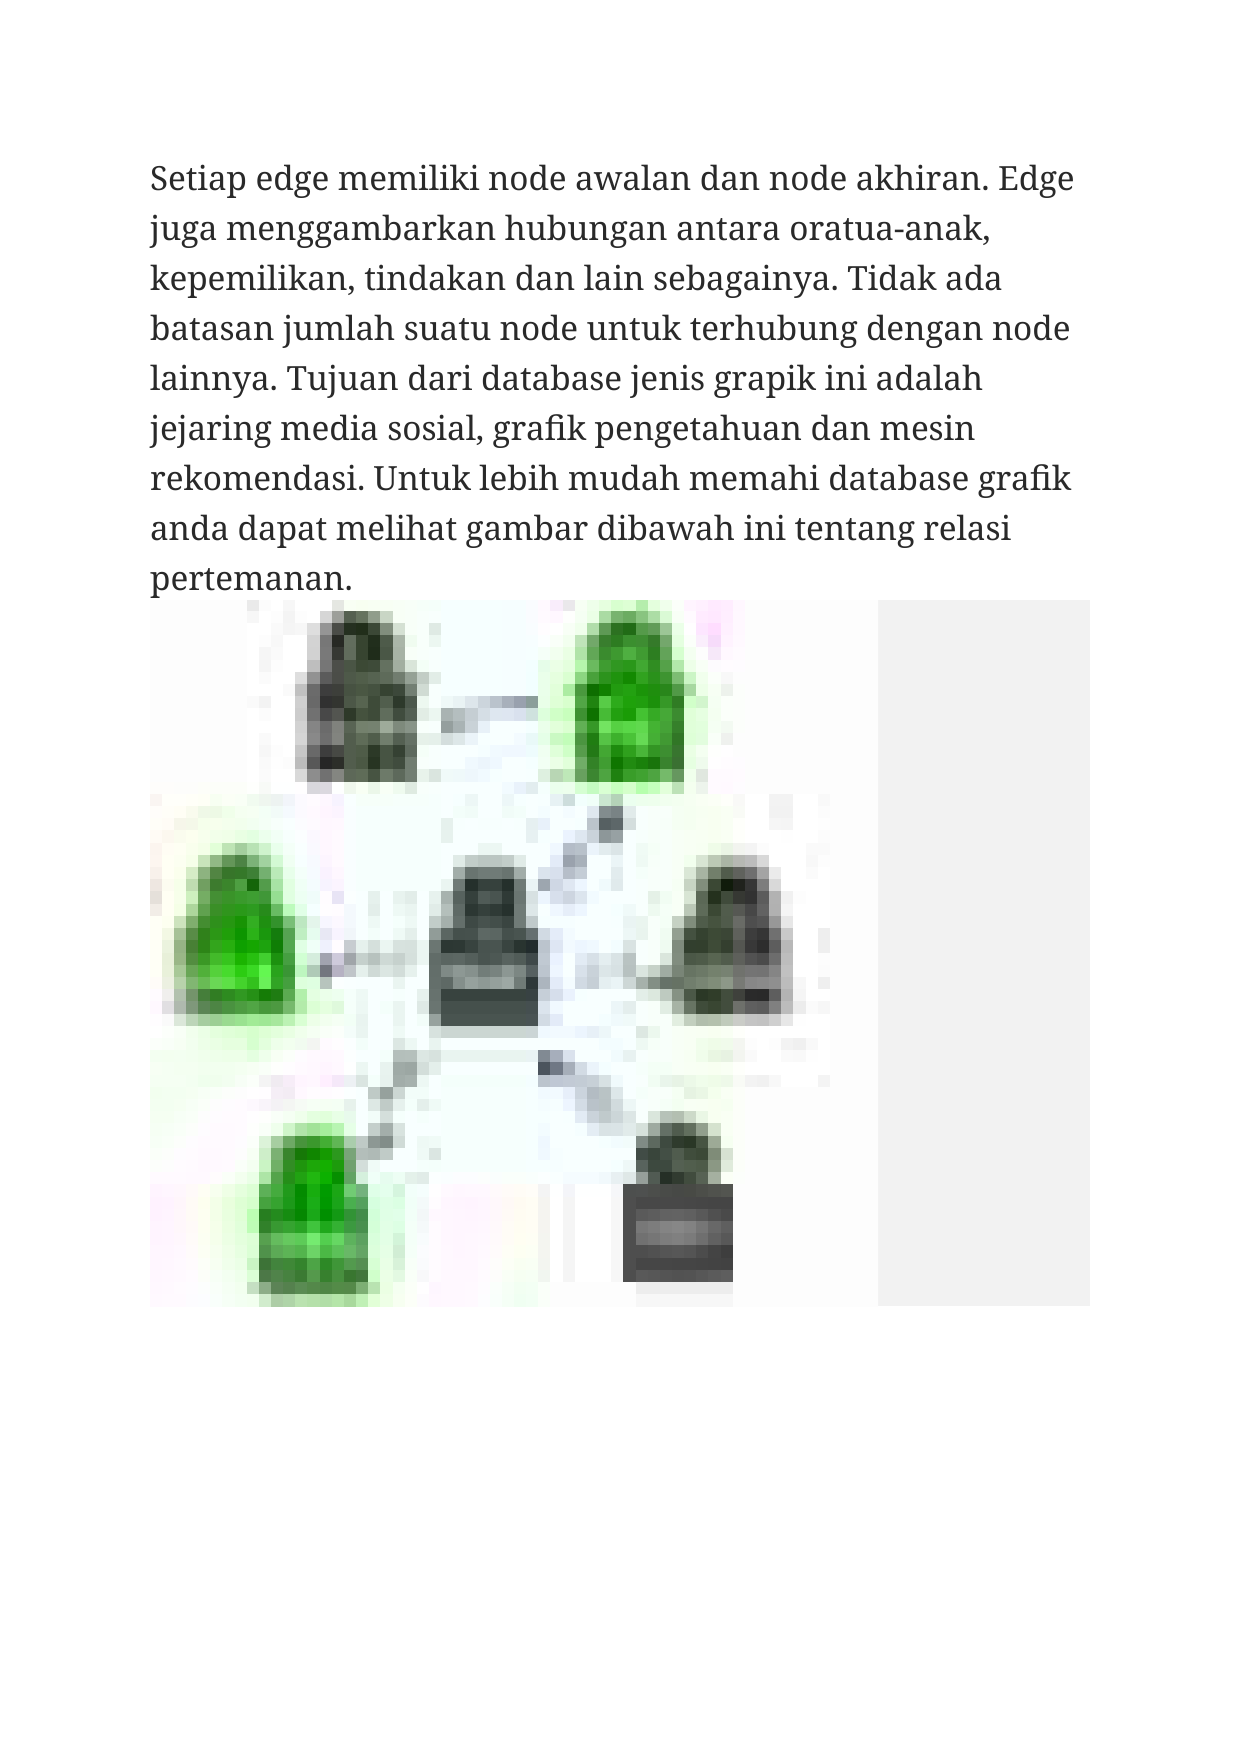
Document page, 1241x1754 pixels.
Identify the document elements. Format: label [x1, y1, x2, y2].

picture [150, 600, 879, 1307]
text [150, 150, 1090, 600]
